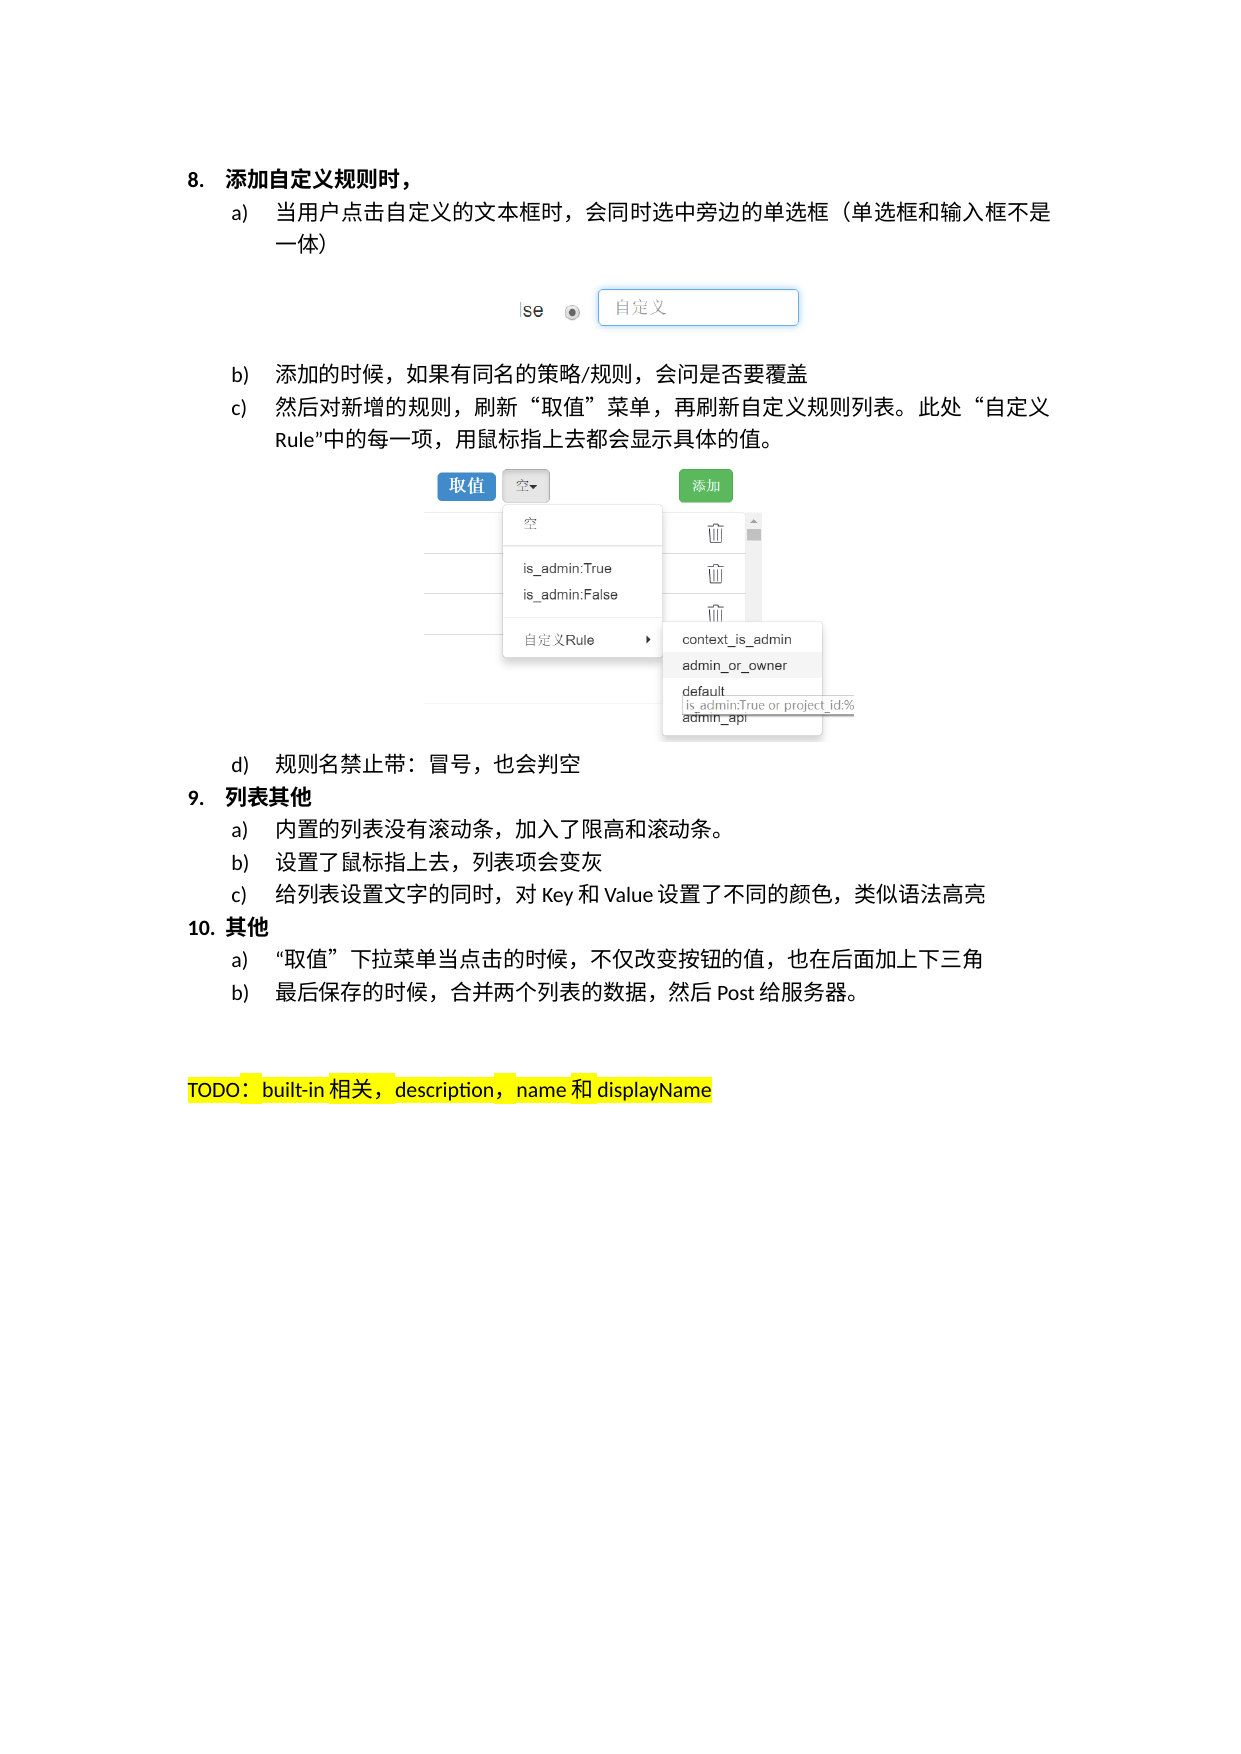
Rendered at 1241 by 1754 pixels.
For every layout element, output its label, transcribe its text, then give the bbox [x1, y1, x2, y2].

picture [520, 259, 808, 339]
list 给列表设置文字的同时，对Key和Value设置了不同的颜色，类似语法高亮 [231, 877, 1053, 909]
text TODO：built-in相关，description，name和displayName [187, 1072, 1053, 1104]
list “取值”下拉菜单当点击的时候，不仅改变按钮的值，也在后面加上下三角 [231, 942, 1053, 974]
list 然后对新增的规则，刷新“取值”菜单，再刷新自定义规则列表。此处“自定义Rule”中的每一项，用鼠标指上去都会显示具体的值。 [231, 389, 1053, 454]
list 内置的列表没有滚动条，加入了限高和滚动条。 [231, 812, 1053, 844]
list 其他 [187, 909, 1053, 942]
list 当用户点击自定义的文本框时，会同时选中旁边的单选框（单选框和输入框不是一体） [231, 194, 1053, 259]
list 列表其他 [187, 779, 1053, 812]
list 规则名禁止带：冒号，也会判空 [231, 747, 1053, 779]
list 最后保存的时候，合并两个列表的数据，然后Post给服务器。 [231, 974, 1053, 1007]
list 添加的时候，如果有同名的策略/规则，会问是否要覆盖 [231, 357, 1053, 389]
picture [423, 454, 854, 742]
list 设置了鼠标指上去，列表项会变灰 [231, 844, 1053, 877]
list 添加自定义规则时， [187, 162, 1053, 194]
